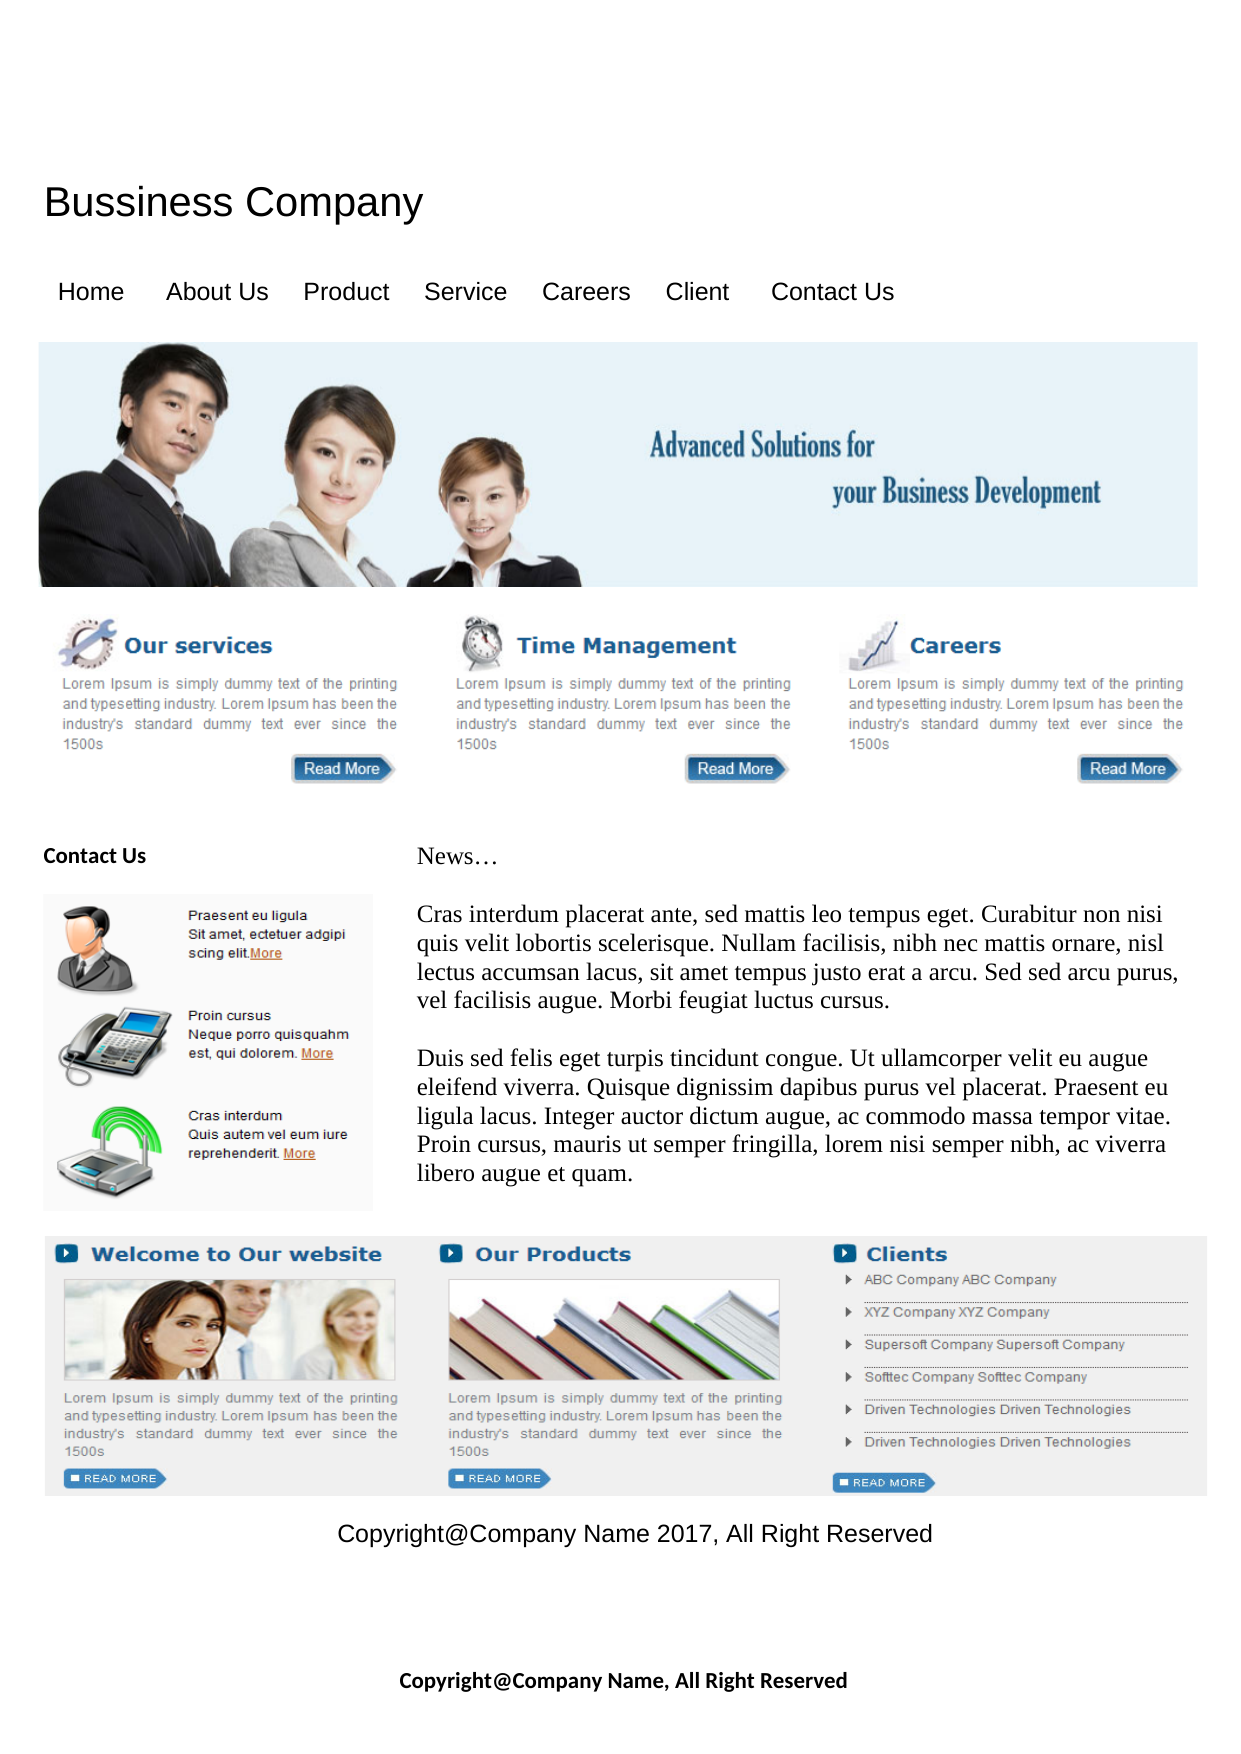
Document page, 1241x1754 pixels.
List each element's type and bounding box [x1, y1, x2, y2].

picture [38, 342, 1198, 587]
picture [43, 894, 373, 1211]
picture [44, 1236, 1208, 1496]
picture [39, 601, 1207, 799]
